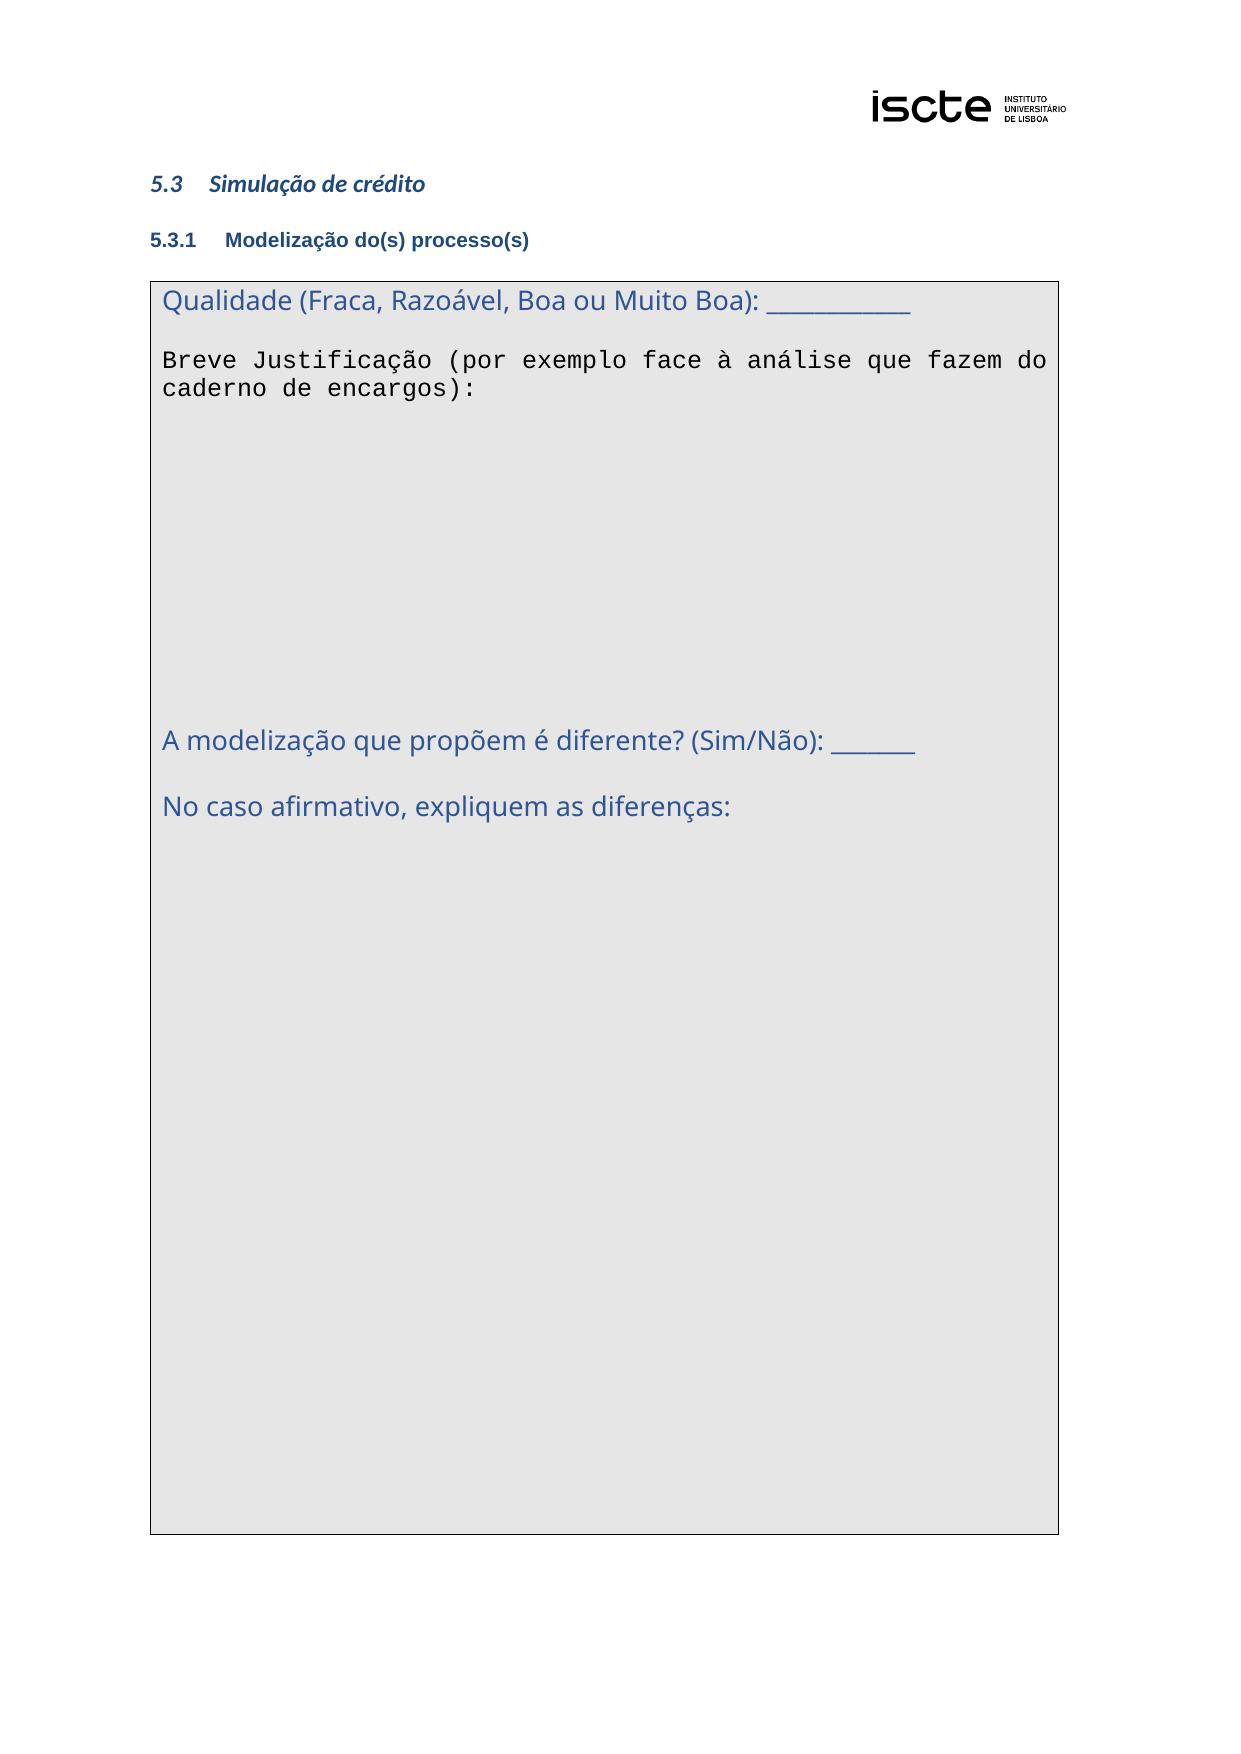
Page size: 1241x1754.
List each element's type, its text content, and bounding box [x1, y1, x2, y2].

picture [860, 73, 1078, 139]
subtitle Modelização do(s) processo(s) [150, 227, 1078, 251]
subtitle Simulação de crédito [150, 168, 1078, 198]
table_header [151, 282, 1058, 1534]
